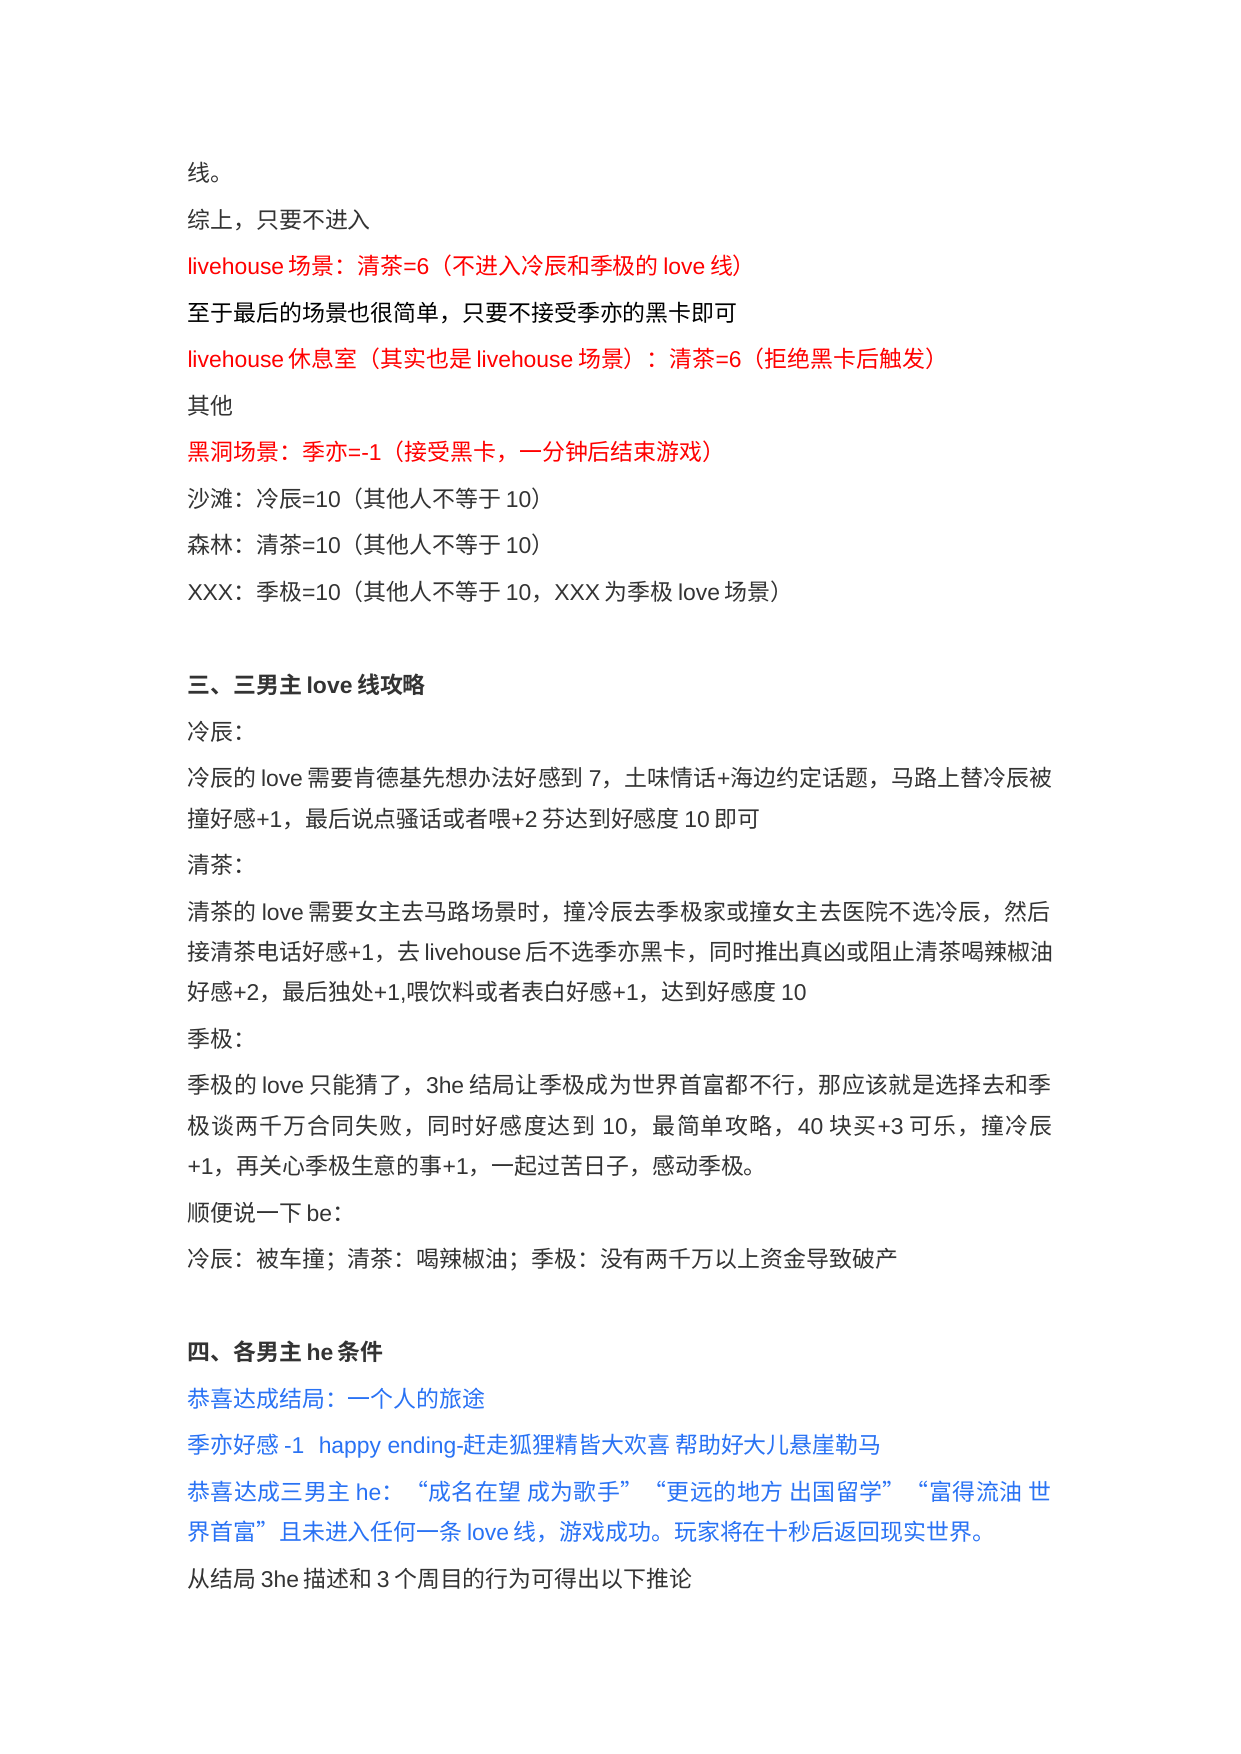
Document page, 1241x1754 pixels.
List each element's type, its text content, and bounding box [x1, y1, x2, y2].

text 黑洞场景：季亦=-1（接受黑卡，一分钟后结束游戏） [187, 431, 1053, 471]
text 季极的love只能猜了，3he结局让季极成为世界首富都不行，那应该就是选择去和季极谈两千万合同失败，同时好感度达到10，最简单攻略，40块买+3可乐，撞冷辰+1，再关心季极生意的事+1，一起过苦日子，感动季极。 [187, 1064, 1053, 1185]
text 至于最后的场景也很简单，只要不接受季亦的黑卡即可 [187, 291, 1053, 331]
text livehouse休息室（其实也是livehouse场景）：清茶=6（拒绝黑卡后触发） [187, 338, 1053, 378]
text 冷辰： [187, 710, 1053, 750]
text 冷辰的love需要肯德基先想办法好感到7，土味情话+海边约定话题，马路上替冷辰被撞好感+1，最后说点骚话或者喂+2芬达到好感度10即可 [187, 757, 1053, 837]
text 其他 [187, 384, 1053, 424]
text 四、各男主he条件 [187, 1331, 1053, 1371]
text 恭喜达成结局：一个人的旅途 [187, 1377, 1053, 1418]
text 沙滩：冷辰=10（其他人不等于10） [187, 477, 1053, 518]
text 季亦好感 -1 happy ending-赶走狐狸精皆大欢喜 帮助好大儿悬崖勒马 [187, 1424, 1053, 1464]
text XXX：季极=10（其他人不等于10，XXX为季极love场景） [187, 570, 1053, 611]
text 季极： [187, 1017, 1053, 1058]
text 恭喜达成三男主he：“成名在望 成为歌手”“更远的地方 出国留学”“富得流油 世界首富”且未进入任何一条love线，游戏成功。玩家将在十秒后返回现实世界。 [187, 1470, 1053, 1551]
text 综上，只要不进入 [187, 198, 1053, 238]
text 冷辰：被车撞；清茶：喝辣椒油；季极：没有两千万以上资金导致破产 [187, 1238, 1053, 1278]
text 森林：清茶=10（其他人不等于10） [187, 524, 1053, 564]
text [187, 151, 1053, 192]
text livehouse场景：清茶=6（不进入冷辰和季极的love线） [187, 244, 1053, 285]
text 清茶的love需要女主去马路场景时，撞冷辰去季极家或撞女主去医院不选冷辰，然后接清茶电话好感+1，去livehouse后不选季亦黑卡，同时推出真凶或阻止清茶喝辣椒油好感+2，最后独处+1,喂饮料或者表白好感+1，达到好感度10 [187, 890, 1053, 1011]
text 三、三男主love线攻略 [187, 663, 1053, 704]
text 清茶： [187, 843, 1053, 884]
text 从结局3he描述和3个周目的行为可得出以下推论 [187, 1557, 1053, 1598]
text 顺便说一下be： [187, 1191, 1053, 1231]
